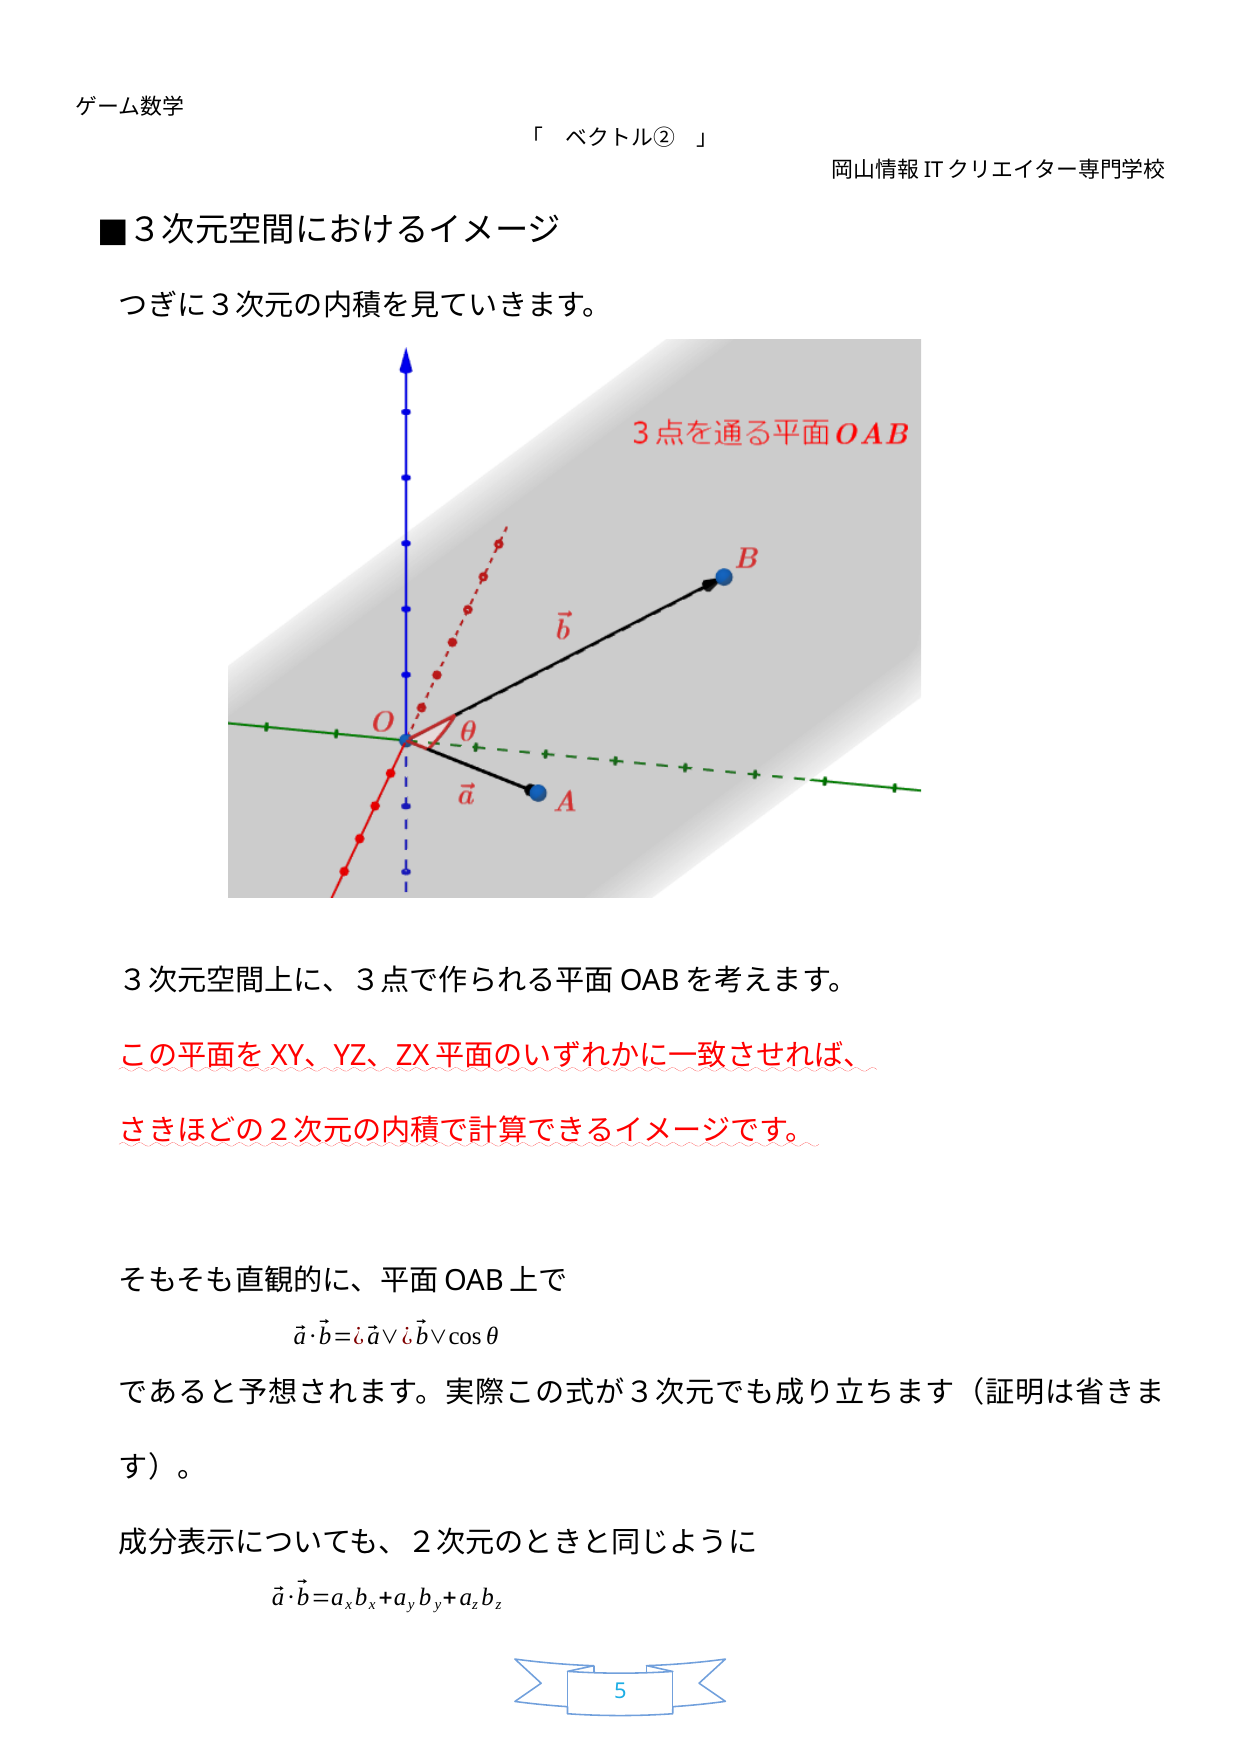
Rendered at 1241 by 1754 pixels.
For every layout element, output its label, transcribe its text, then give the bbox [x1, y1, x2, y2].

picture [228, 339, 922, 898]
text 成分表示についても、２次元のときと同じように [119, 1502, 1165, 1577]
text ■３次元空間におけるイメージ [97, 190, 1165, 265]
text この平面をXY、YZ、ZX平面のいずれかに一致させれば、 [119, 1015, 1165, 1090]
text であると予想されます。実際この式が３次元でも成り立ちます（証明は省きます）。 [119, 1352, 1165, 1502]
text ３次元空間上に、３点で作られる平面OABを考えます。 [119, 940, 1165, 1015]
text つぎに３次元の内積を見ていきます。 [119, 265, 1165, 340]
text さきほどの２次元の内積で計算できるイメージです。 [119, 1090, 1165, 1165]
text そもそも直観的に、平面OAB上で [119, 1240, 1165, 1315]
